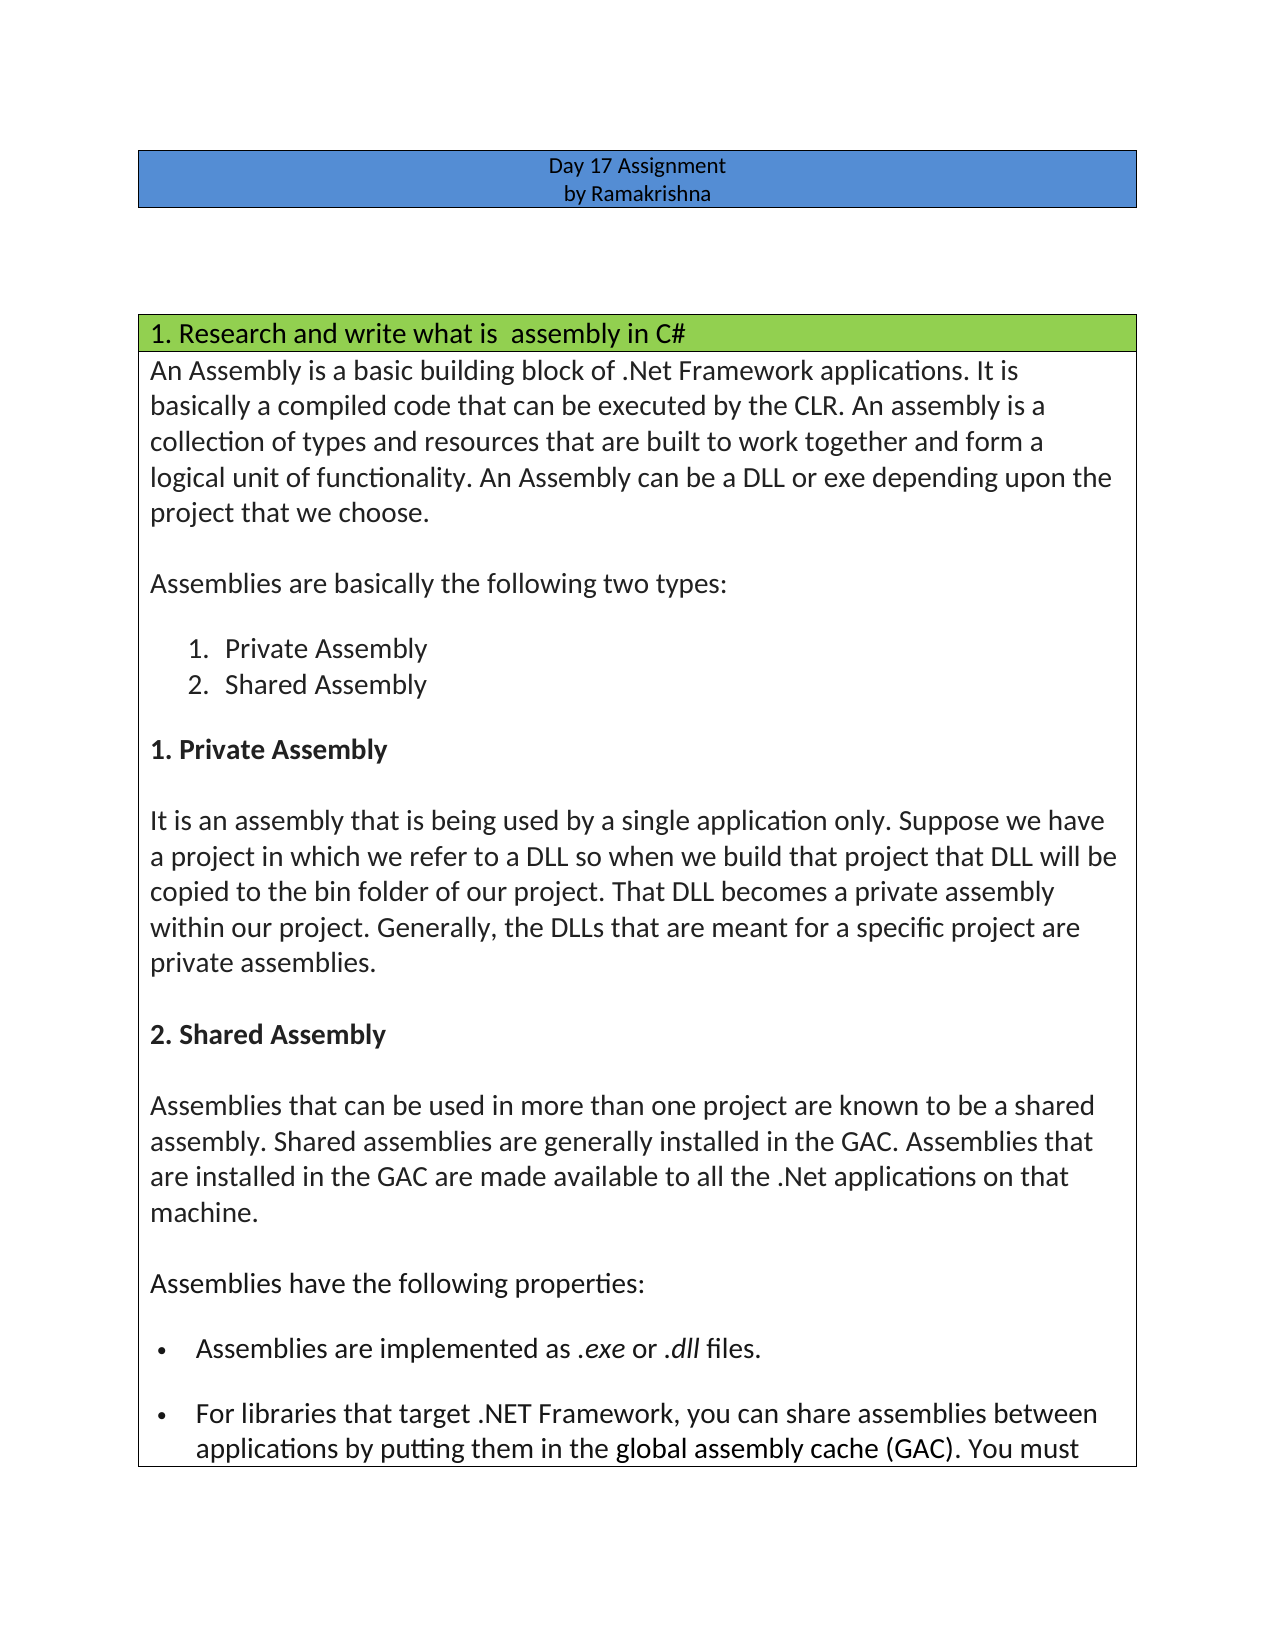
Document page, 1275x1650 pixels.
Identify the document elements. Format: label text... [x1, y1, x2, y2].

table_header 1. Research and write what is assembly in C# [139, 315, 1136, 351]
table_header Day 17 Assignment by Ramakrishna [139, 151, 1136, 207]
